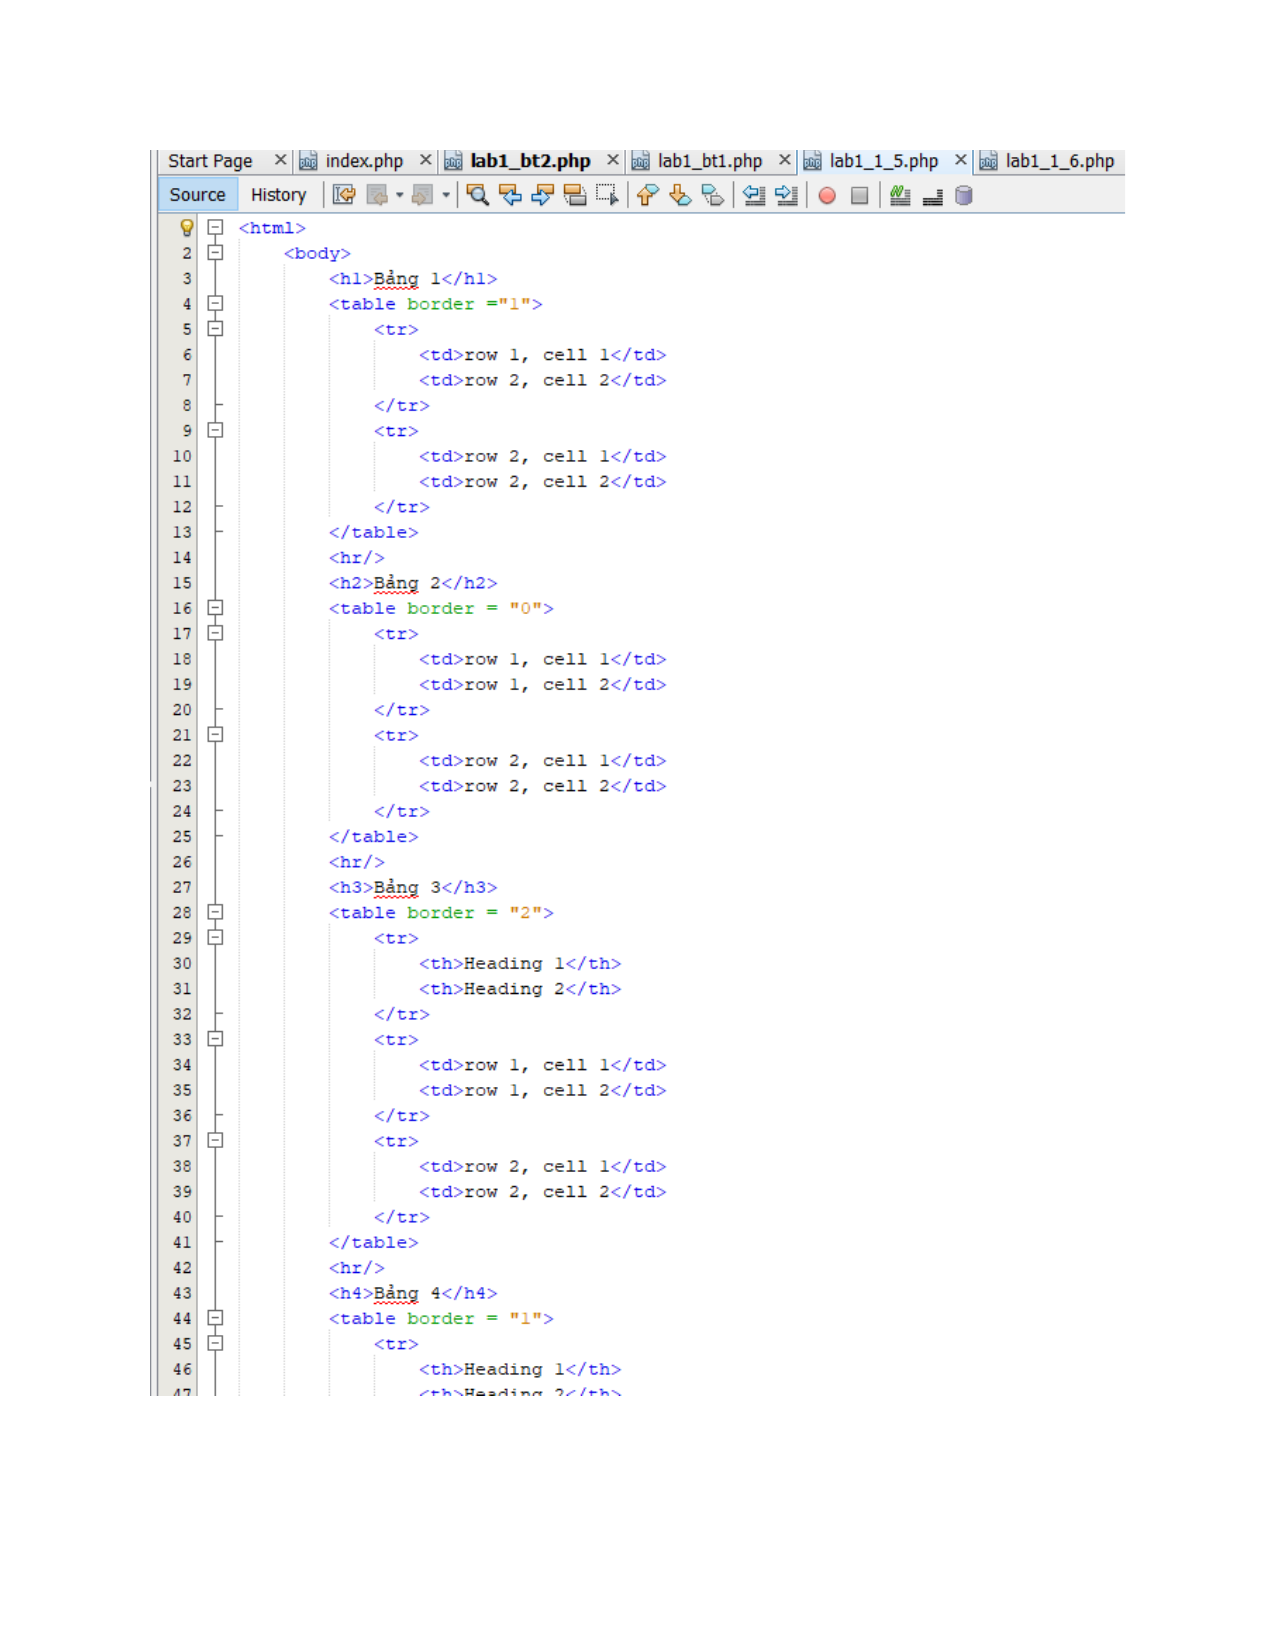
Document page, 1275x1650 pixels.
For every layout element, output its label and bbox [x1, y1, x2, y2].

picture [150, 150, 1125, 1396]
